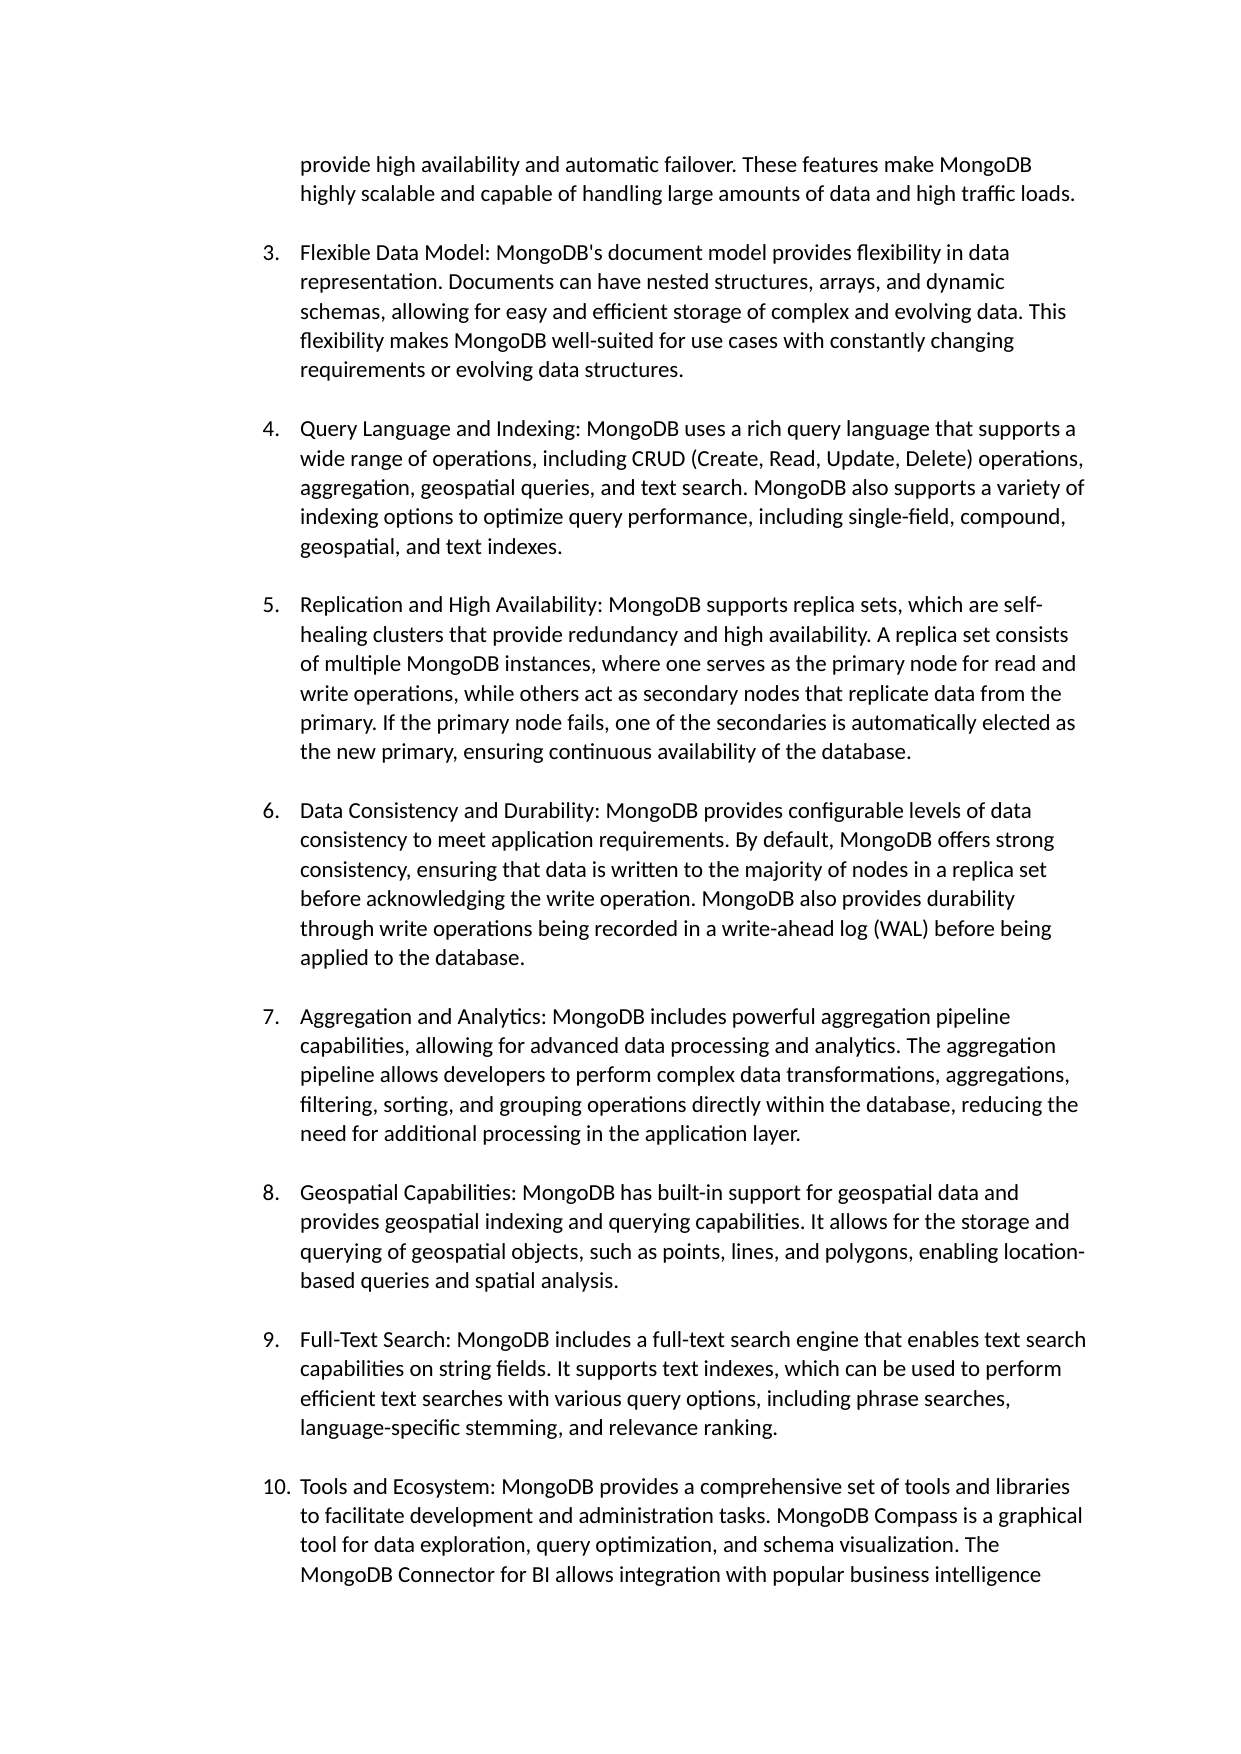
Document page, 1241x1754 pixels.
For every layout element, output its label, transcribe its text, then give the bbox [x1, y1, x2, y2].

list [262, 150, 1090, 207]
list Query Language and Indexing: MongoDB uses a rich query language that supports a wide range of operations, including CRUD (Create, Read, Update, Delete) operations, aggregation, geospatial queries, and text search. MongoDB also supports a variety of indexing options to optimize query performance, including single-field, compound, geospatial, and text indexes. [262, 414, 1090, 560]
list Data Consistency and Durability: MongoDB provides configurable levels of data consistency to meet application requirements. By default, MongoDB offers strong consistency, ensuring that data is written to the majority of nodes in a replica set before acknowledging the write operation. MongoDB also provides durability through write operations being recorded in a write-ahead log (WAL) before being applied to the database. [262, 796, 1090, 971]
list Flexible Data Model: MongoDB's document model provides flexibility in data representation. Documents can have nested structures, arrays, and dynamic schemas, allowing for easy and efficient storage of complex and evolving data. This flexibility makes MongoDB well-suited for use cases with constantly changing requirements or evolving data structures. [262, 238, 1090, 384]
list Replication and High Availability: MongoDB supports replica sets, which are self-healing clusters that provide redundancy and high availability. A replica set consists of multiple MongoDB instances, where one serves as the primary node for read and write operations, while others act as secondary nodes that replicate data from the primary. If the primary node fails, one of the secondaries is automatically elected as the new primary, ensuring continuous availability of the database. [262, 591, 1090, 766]
list Aggregation and Analytics: MongoDB includes powerful aggregation pipeline capabilities, allowing for advanced data processing and analytics. The aggregation pipeline allows developers to perform complex data transformations, aggregations, filtering, sorting, and grouping operations directly within the database, reducing the need for additional processing in the application layer. [262, 1002, 1090, 1147]
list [262, 1472, 1090, 1588]
list Geospatial Capabilities: MongoDB has built-in support for geospatial data and provides geospatial indexing and querying capabilities. It allows for the storage and querying of geospatial objects, such as points, lines, and polygons, enabling location-based queries and spatial analysis. [262, 1178, 1090, 1294]
list Full-Text Search: MongoDB includes a full-text search engine that enables text search capabilities on string fields. It supports text indexes, which can be used to perform efficient text searches with various query options, including phrase searches, language-specific stemming, and relevance ranking. [262, 1325, 1090, 1441]
